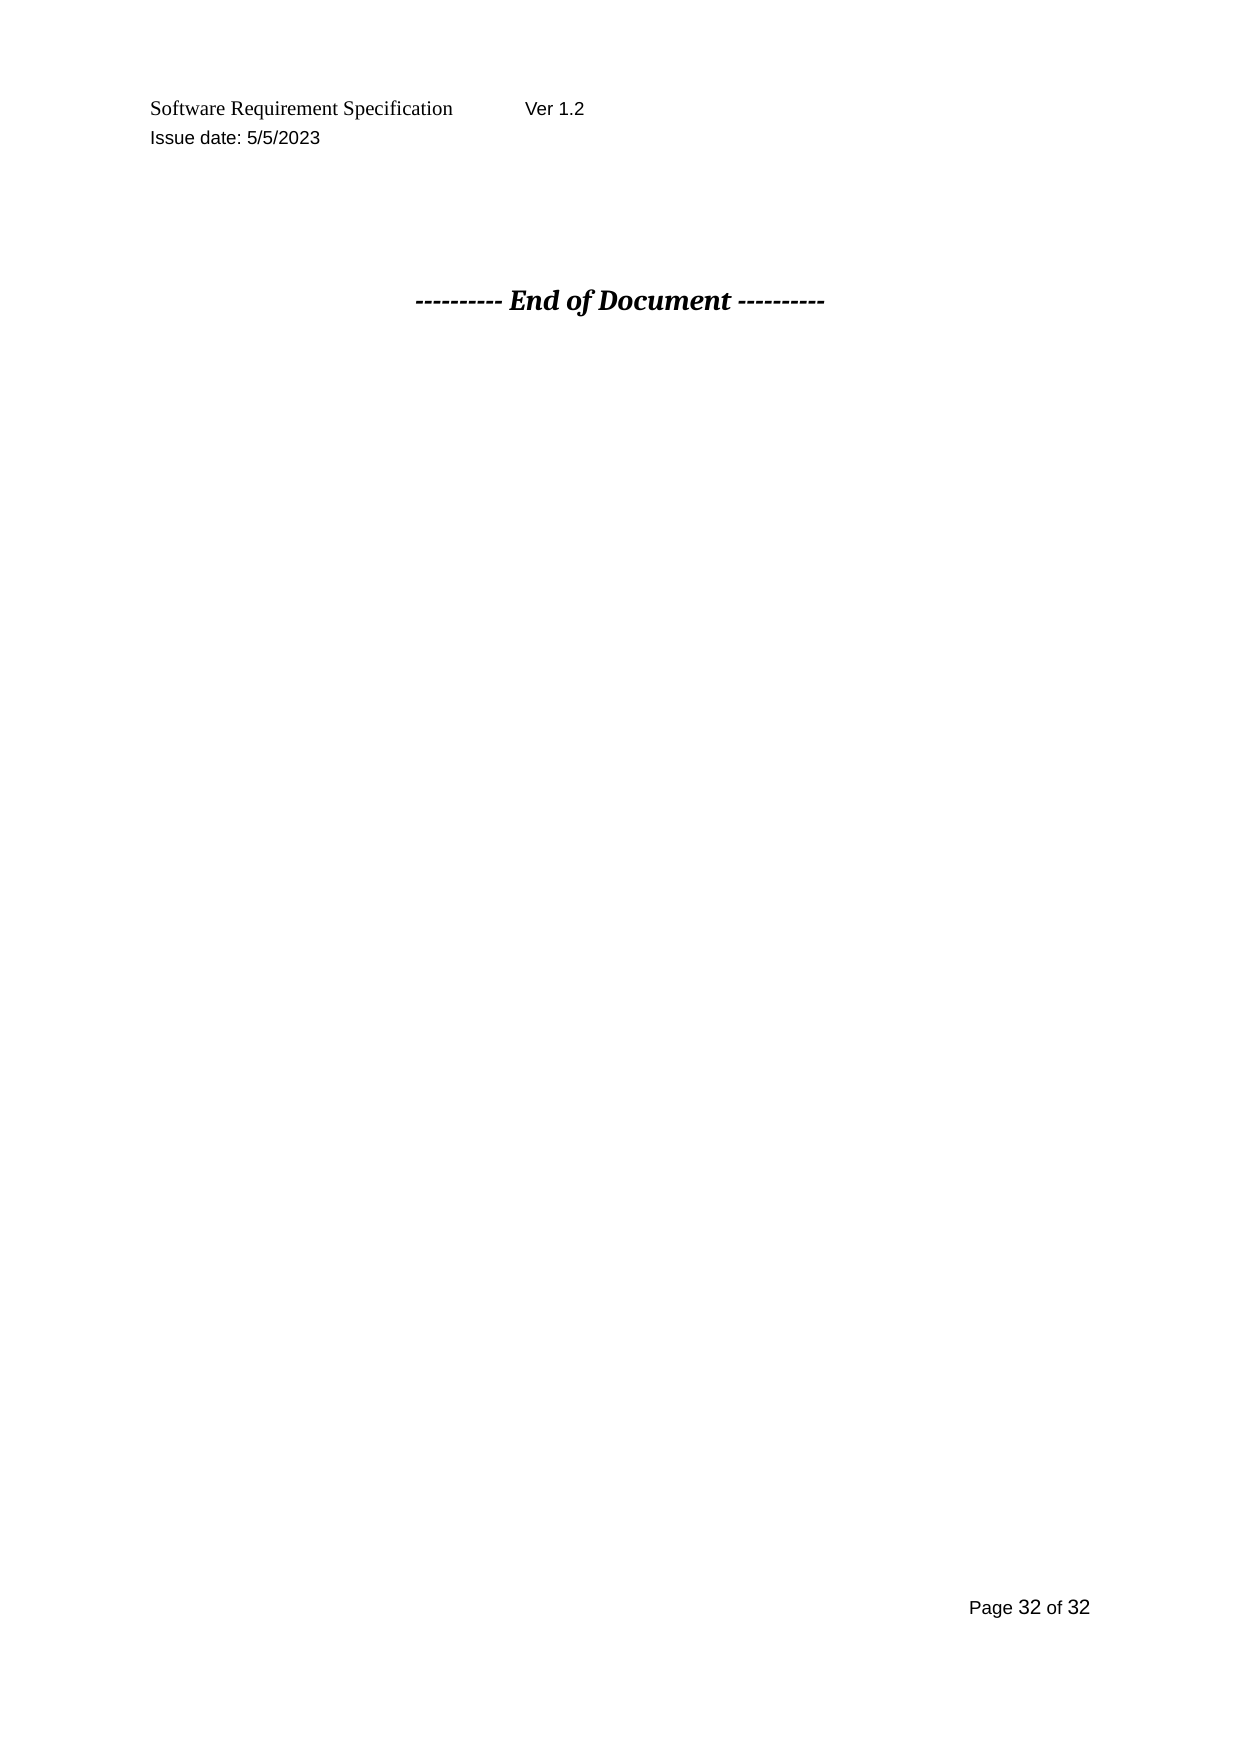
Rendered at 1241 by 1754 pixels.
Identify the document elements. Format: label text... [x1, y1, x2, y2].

text ---------- End of Document ---------- [150, 284, 1090, 318]
